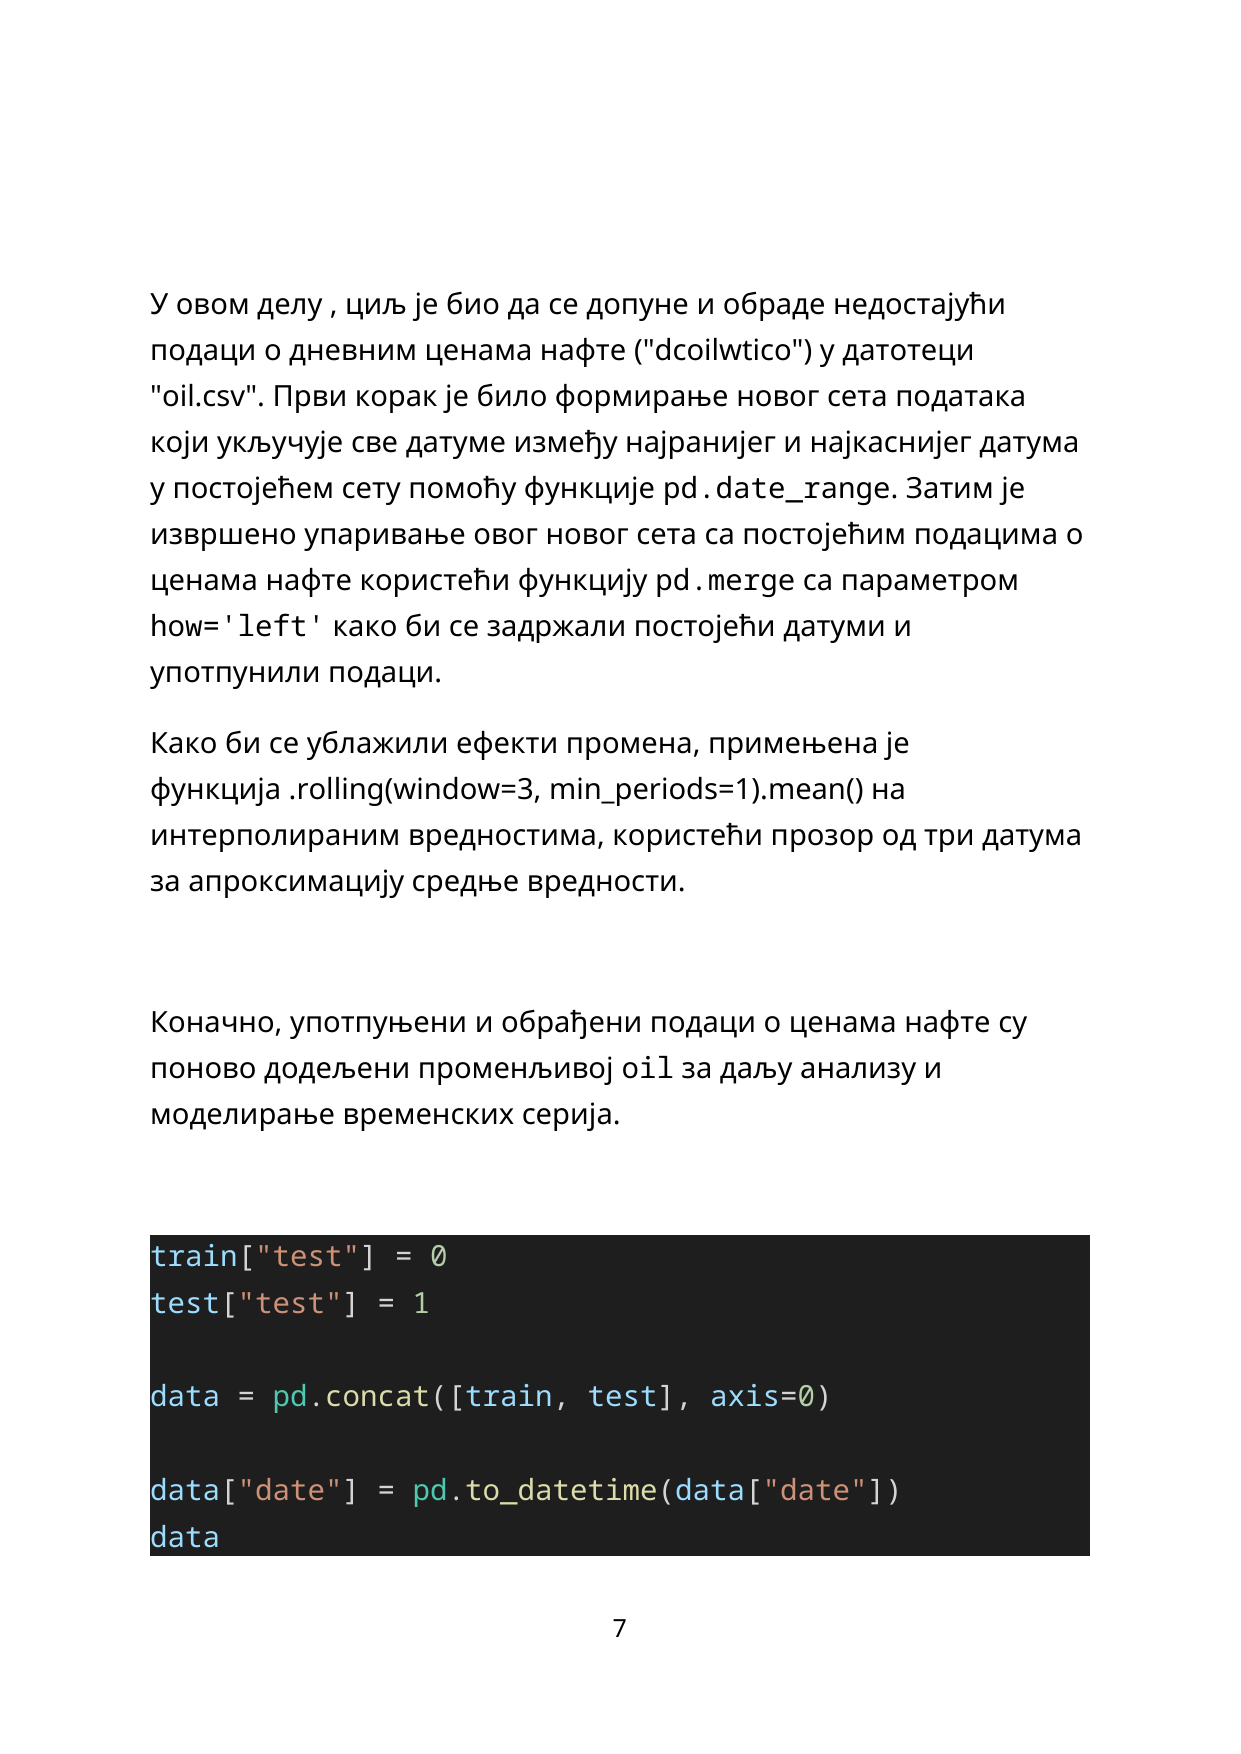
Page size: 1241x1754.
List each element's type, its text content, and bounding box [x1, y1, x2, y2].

text Коначно, употпуњени и обрађени подаци о ценама нафте су поново додељени променљивој oil за даљу анализу и моделирање временских серија. [150, 1002, 1090, 1133]
text test["test"] = 1 [150, 1282, 1090, 1322]
text У овом делу , циљ је био да се допуне и обраде недостајући подаци о дневним ценама нафте ("dcoilwtico") у датотеци "oil.csv". Први корак је било формирање новог сета података који укључује све датуме између најранијег и најкаснијег датума у постојећем сету помоћу функције pd.date_range. Затим је извршено упаривање овог новог сета са постојећим подацима о ценама нафте користећи функцију pd.merge са параметром how='left' како би се задржали постојећи датуми и употпунили подаци. [150, 283, 1090, 691]
text Како би се ублажили ефекти промена, примењена је функција .rolling(window=3, min_periods=1).mean() на интерполираним вредностима, користећи прозор од три датума за апроксимацију средње вредности. [150, 722, 1090, 899]
text data [150, 1516, 1090, 1556]
text data["date"] = pd.to_datetime(data["date"]) [150, 1469, 1090, 1509]
text train["test"] = 0 [150, 1235, 1090, 1275]
text data = pd.concat([train, test], axis=0) [150, 1376, 1090, 1415]
